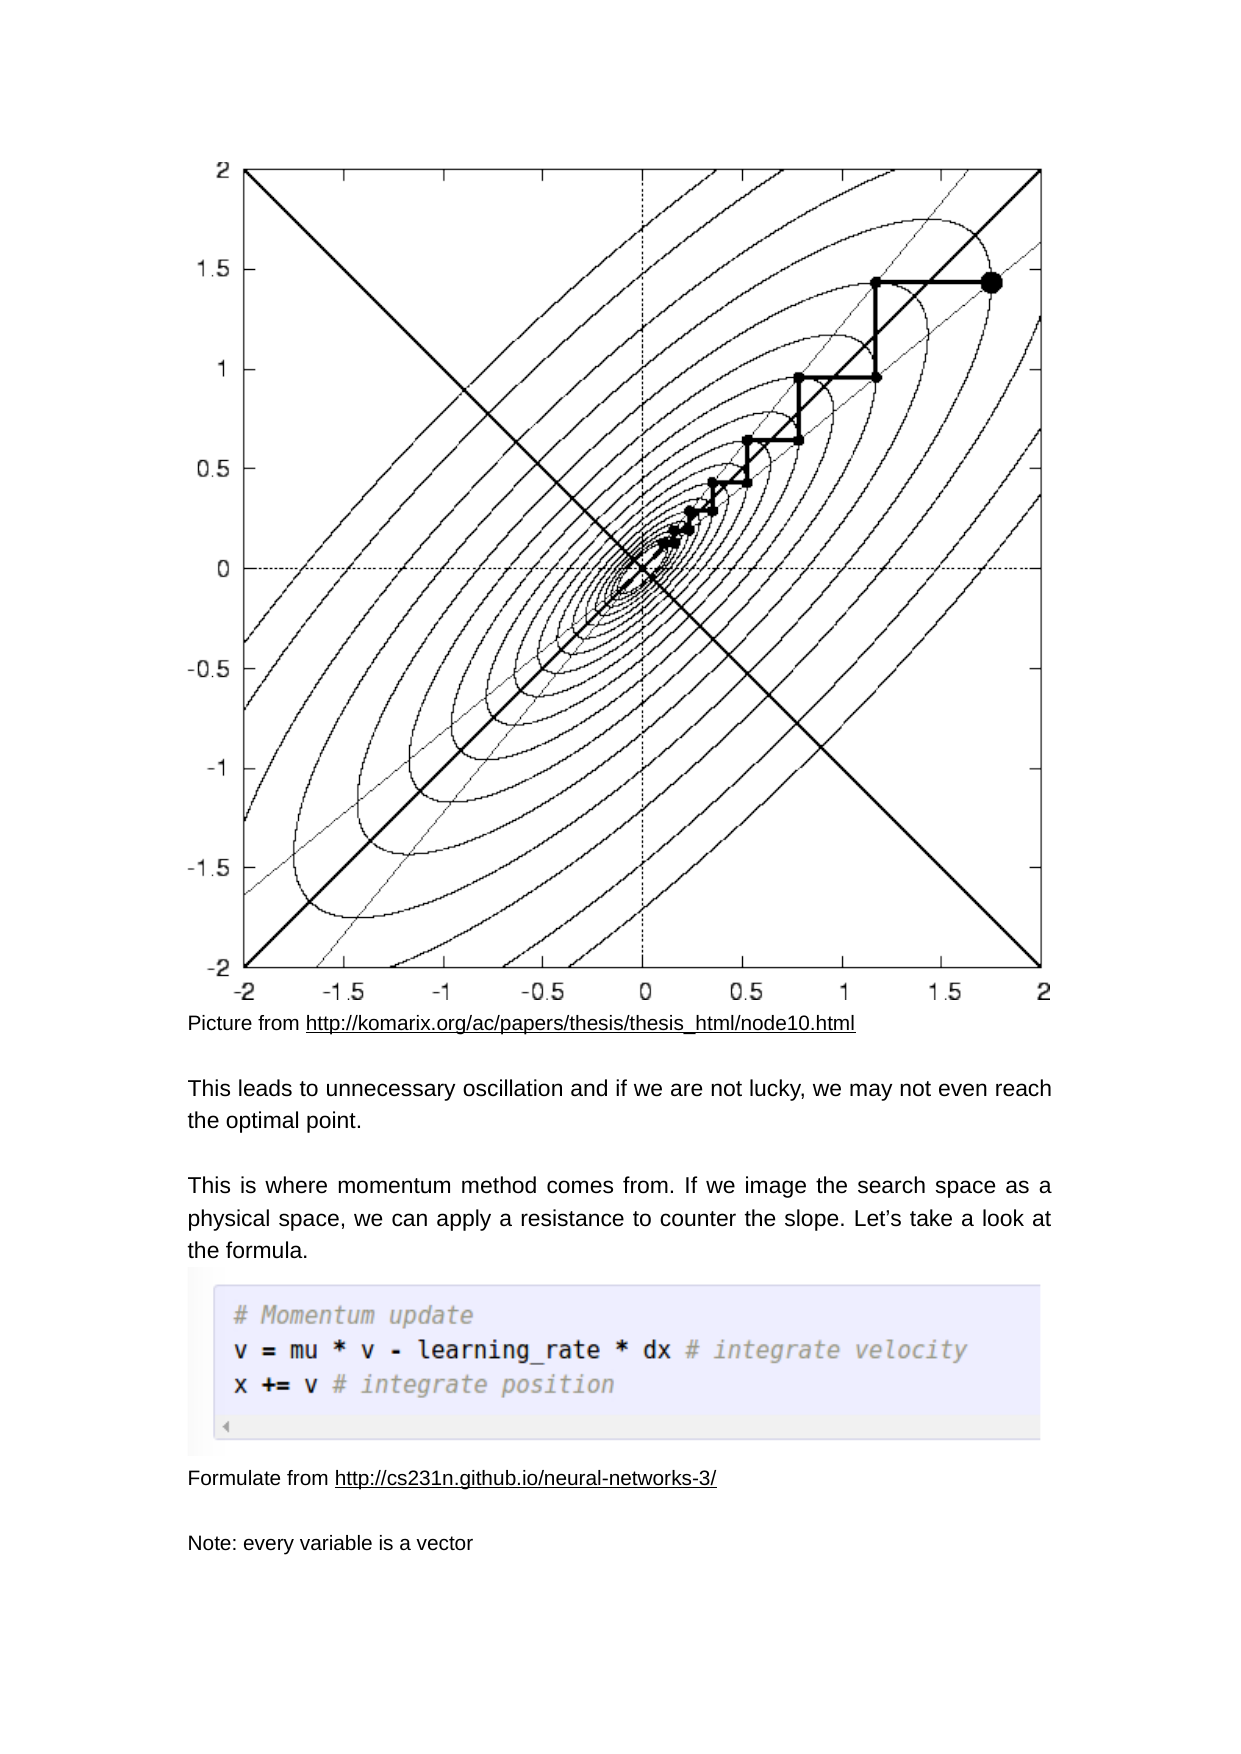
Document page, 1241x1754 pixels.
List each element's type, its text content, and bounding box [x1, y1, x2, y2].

list Picture from http://komarix.org/ac/papers/thesis/thesis_html/node10.html [187, 1007, 1053, 1039]
picture [187, 162, 1050, 1000]
list This leads to unnecessary oscillation and if we are not lucky, we may not even reach the optimal point. [187, 1072, 1053, 1137]
list This is where momentum method comes from. If we image the search space as a physical space, we can apply a resistance to counter the slope. Let’s take a look at the formula. [187, 1169, 1053, 1267]
picture [187, 1267, 1041, 1456]
list Formulate from http://cs231n.github.io/neural-networks-3/ [187, 1462, 1053, 1494]
list Note: every variable is a vector [187, 1527, 1053, 1559]
